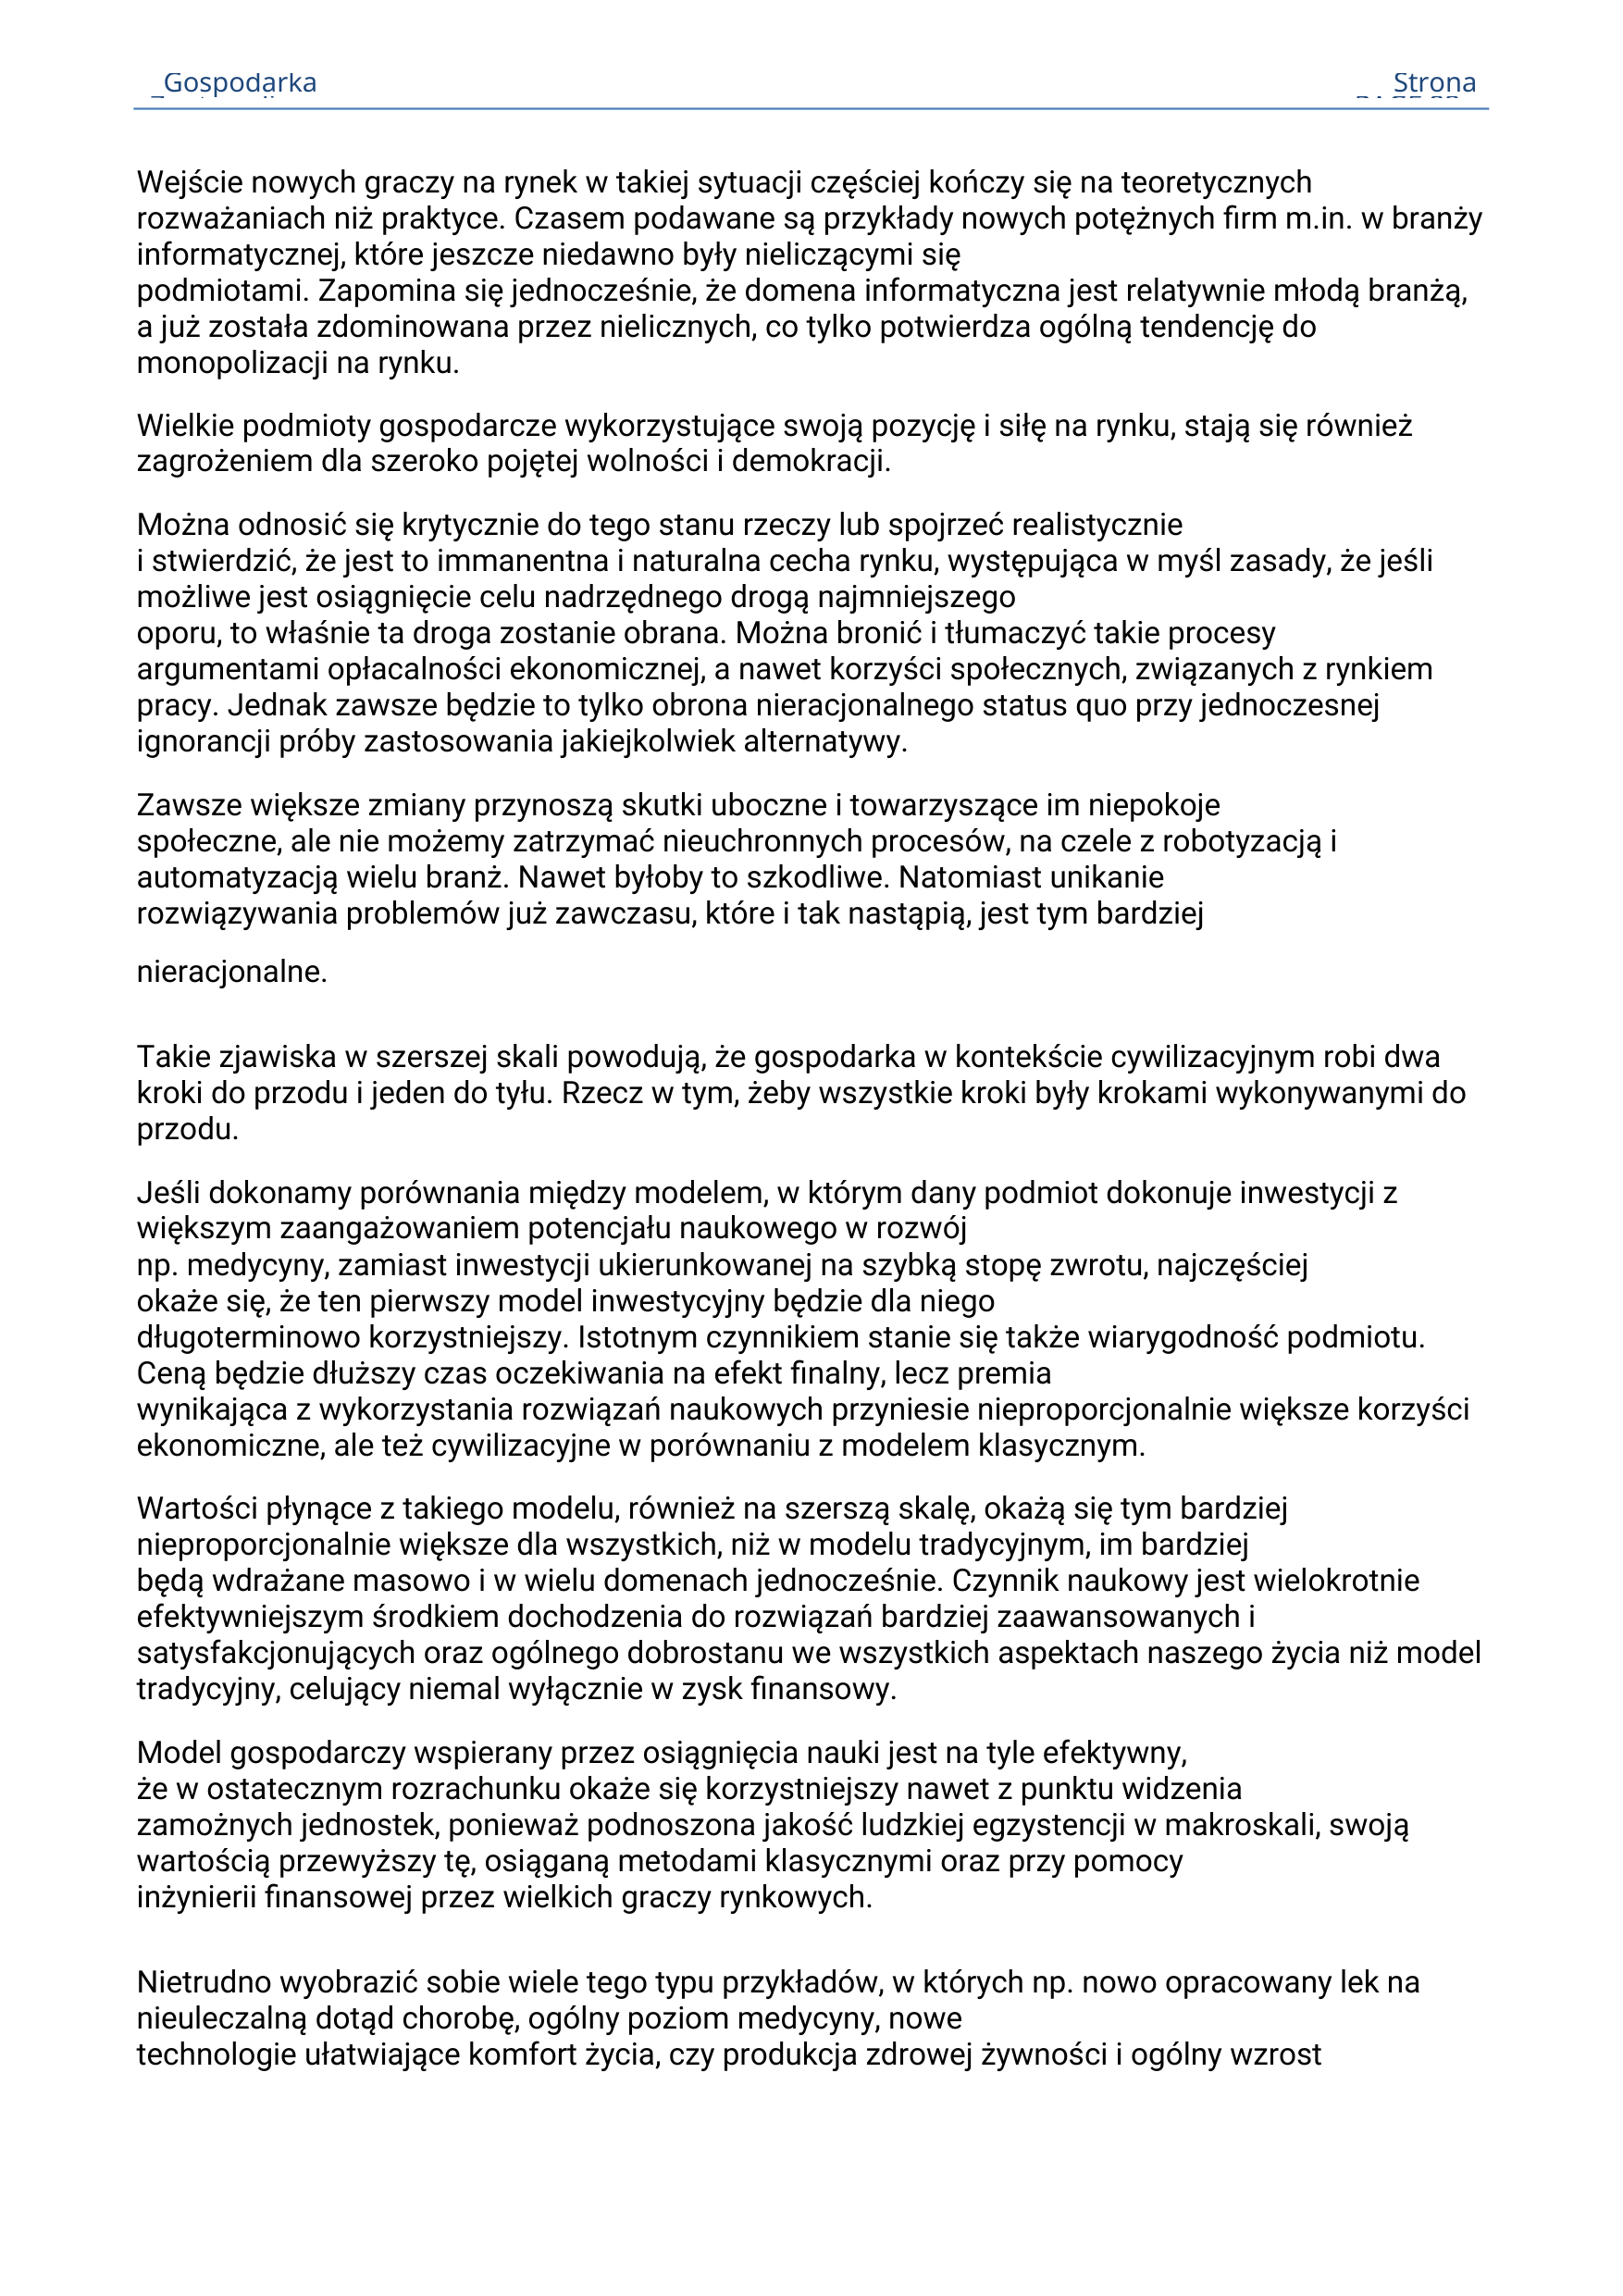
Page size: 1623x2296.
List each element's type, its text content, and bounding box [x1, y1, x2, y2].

text Wielkie podmioty gospodarcze wykorzystujące swoją pozycję i siłę na rynku, stają się również zagrożeniem dla szeroko pojętej wolności i demokracji. [136, 408, 1497, 479]
text technologie ułatwiające komfort życia, czy produkcja zdrowej żywności i ogólny wzrost [136, 2037, 1497, 2073]
text długoterminowo korzystniejszy. Istotnym czynnikiem stanie się także wiarygodność podmiotu. Ceną będzie dłuższy czas oczekiwania na efekt finalny, lecz premia [136, 1319, 1497, 1391]
text Można odnosić się krytycznie do tego stanu rzeczy lub spojrzeć realistycznie [136, 507, 1497, 543]
text Wejście nowych graczy na rynek w takiej sytuacji częściej kończy się na teoretycznych rozważaniach niż praktyce. Czasem podawane są przykłady nowych potężnych firm m.in. w branży informatycznej, które jeszcze niedawno były nieliczącymi się [136, 164, 1497, 272]
text i stwierdzić, że jest to immanentna i naturalna cecha rynku, występująca w myśl zasady, że jeśli możliwe jest osiągnięcie celu nadrzędnego drogą najmniejszego [136, 543, 1497, 615]
text Nietrudno wyobrazić sobie wiele tego typu przykładów, w których np. nowo opracowany lek na nieuleczalną dotąd chorobę, ogólny poziom medycyny, nowe [136, 1964, 1476, 2037]
text Wartości płynące z takiego modelu, również na szerszą skalę, okażą się tym bardziej nieproporcjonalnie większe dla wszystkich, niż w modelu tradycyjnym, im bardziej [136, 1491, 1497, 1563]
text Jeśli dokonamy porównania między modelem, w którym dany podmiot dokonuje inwestycji z większym zaangażowaniem potencjału naukowego w rozwój [136, 1174, 1497, 1247]
text rozwiązywania problemów już zawczasu, które i tak nastąpią, jest tym bardziej [136, 895, 1497, 931]
text nieracjonalne. [136, 953, 1497, 989]
text będą wdrażane masowo i w wielu domenach jednocześnie. Czynnik naukowy jest wielokrotnie efektywniejszym środkiem dochodzenia do rozwiązań bardziej zaawansowanych i satysfakcjonujących oraz ogólnego dobrostanu we wszystkich aspektach naszego życia niż model tradycyjny, celujący niemal wyłącznie w zysk finansowy. [136, 1563, 1497, 1707]
text inżynierii finansowej przez wielkich graczy rynkowych. [136, 1880, 1497, 1915]
text podmiotami. Zapomina się jednocześnie, że domena informatyczna jest relatywnie młodą branżą, a już została zdominowana przez nielicznych, co tylko potwierdza ogólną tendencję do monopolizacji na rynku. [136, 272, 1476, 381]
text np. medycyny, zamiast inwestycji ukierunkowanej na szybką stopę zwrotu, najczęściej okaże się, że ten pierwszy model inwestycyjny będzie dla niego [136, 1247, 1357, 1319]
text Model gospodarczy wspierany przez osiągnięcia nauki jest na tyle efektywny, [136, 1734, 1497, 1770]
text zamożnych jednostek, ponieważ podnoszona jakość ludzkiej egzystencji w makroskali, swoją wartością przewyższy tę, osiąganą metodami klasycznymi oraz przy pomocy [136, 1806, 1497, 1880]
text że w ostatecznym rozrachunku okaże się korzystniejszy nawet z punktu widzenia [136, 1770, 1497, 1806]
text oporu, to właśnie ta droga zostanie obrana. Można bronić i tłumaczyć takie procesy argumentami opłacalności ekonomicznej, a nawet korzyści społecznych, związanych z rynkiem pracy. Jednak zawsze będzie to tylko obrona nieracjonalnego status quo przy jednoczesnej ignorancji próby zastosowania jakiejkolwiek alternatywy. [136, 615, 1447, 760]
text Zawsze większe zmiany przynoszą skutki uboczne i towarzyszące im niepokoje [136, 787, 1497, 823]
text społeczne, ale nie możemy zatrzymać nieuchronnych procesów, na czele z robotyzacją i automatyzacją wielu branż. Nawet byłoby to szkodliwe. Natomiast unikanie [136, 823, 1484, 895]
text wynikająca z wykorzystania rozwiązań naukowych przyniesie nieproporcjonalnie większe korzyści ekonomiczne, ale też cywilizacyjne w porównaniu z modelem klasycznym. [136, 1391, 1476, 1463]
text Takie zjawiska w szerszej skali powodują, że gospodarka w kontekście cywilizacyjnym robi dwa kroki do przodu i jeden do tyłu. Rzecz w tym, żeby wszystkie kroki były krokami wykonywanymi do przodu. [136, 1038, 1497, 1148]
